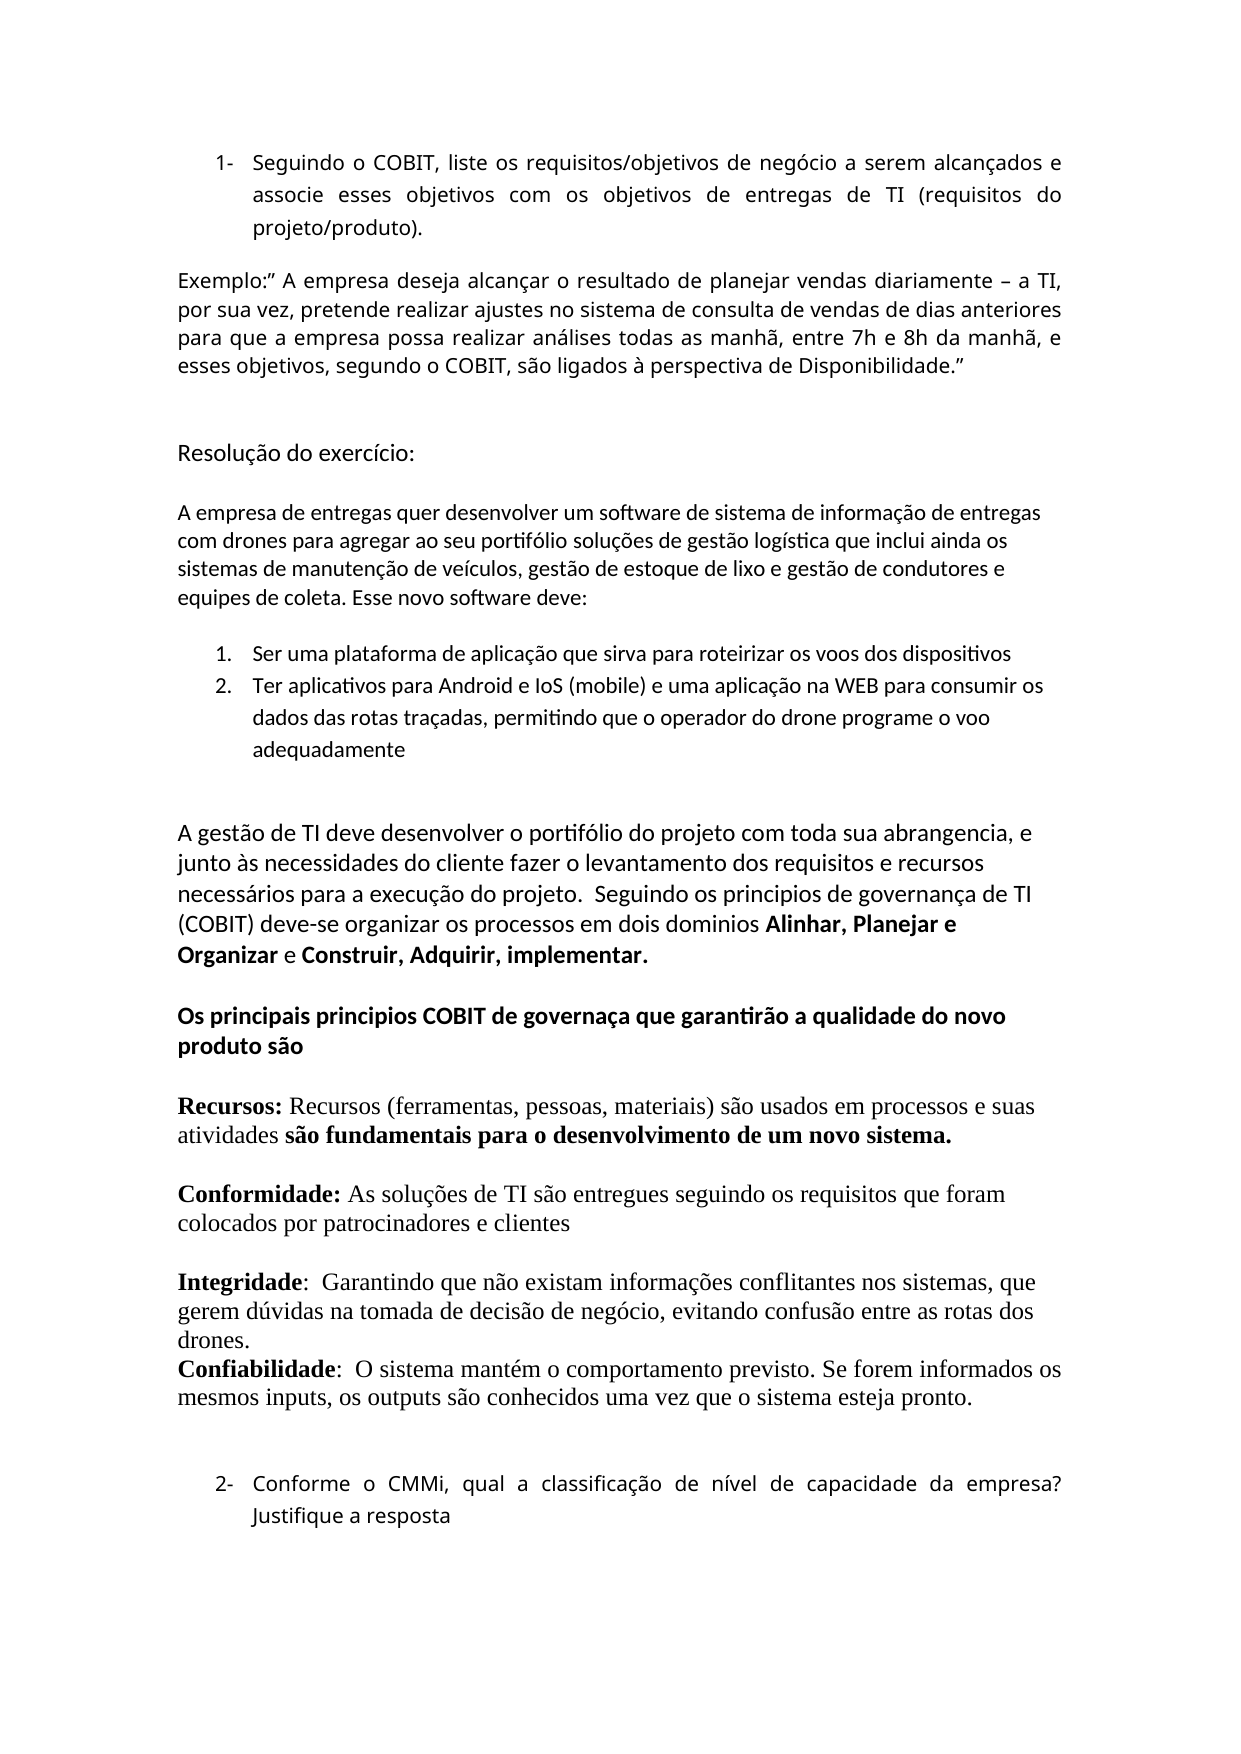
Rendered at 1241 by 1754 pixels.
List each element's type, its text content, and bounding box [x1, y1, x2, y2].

text A empresa de entregas quer desenvolver um software de sistema de informação de entregas com drones para agregar ao seu portifólio soluções de gestão logística que inclui ainda os sistemas de manutenção de veículos, gestão de estoque de lixo e gestão de condutores e equipes de coleta. Esse novo software deve: [177, 498, 1063, 611]
text A gestão de TI deve desenvolver o portifólio do projeto com toda sua abrangencia, e junto às necessidades do cliente fazer o levantamento dos requisitos e recursos necessários para a execução do projeto. Seguindo os principios de governança de TI (COBIT) deve-se organizar os processos em dois dominios Alinhar, Planejar e Organizar e Construir, Adquirir, implementar. [177, 817, 1063, 969]
text Conformidade: As soluções de TI são entregues seguindo os requisitos que foram colocados por patrocinadores e clientes [177, 1179, 1063, 1237]
list Conforme o CMMi, qual a classificação de nível de capacidade da empresa? Justifique a resposta [215, 1469, 1063, 1530]
text Confiabilidade: O sistema mantém o comportamento previsto. Se forem informados os mesmos inputs, os outputs são conhecidos uma vez que o sistema esteja pronto. [177, 1354, 1063, 1411]
list Ter aplicativos para Android e IoS (mobile) e uma aplicação na WEB para consumir os dados das rotas traçadas, permitindo que o operador do drone programe o voo adequadamente [215, 671, 1063, 763]
text Os principais principios COBIT de governaça que garantirão a qualidade do novo produto são [177, 1000, 1063, 1061]
text Resolução do exercício: [177, 437, 1063, 468]
text Exemplo:” A empresa deseja alcançar o resultado de planejar vendas diariamente – a TI, por sua vez, pretende realizar ajustes no sistema de consulta de vendas de dias anteriores para que a empresa possa realizar análises todas as manhã, entre 7h e 8h da manhã, e esses objetivos, segundo o COBIT, são ligados à perspectiva de Disponibilidade.” [177, 266, 1063, 380]
list Ser uma plataforma de aplicação que sirva para roteirizar os voos dos dispositivos [215, 639, 1063, 667]
text Integridade: Garantindo que não existam informações conflitantes nos sistemas, que gerem dúvidas na tomada de decisão de negócio, evitando confusão entre as rotas dos drones. [177, 1267, 1063, 1354]
list Seguindo o COBIT, liste os requisitos/objetivos de negócio a serem alcançados e associe esses objetivos com os objetivos de entregas de TI (requisitos do projeto/produto). [215, 148, 1063, 241]
text Recursos: Recursos (ferramentas, pessoas, materiais) são usados em processos e suas atividades são fundamentais para o desenvolvimento de um novo sistema. [177, 1091, 1063, 1149]
